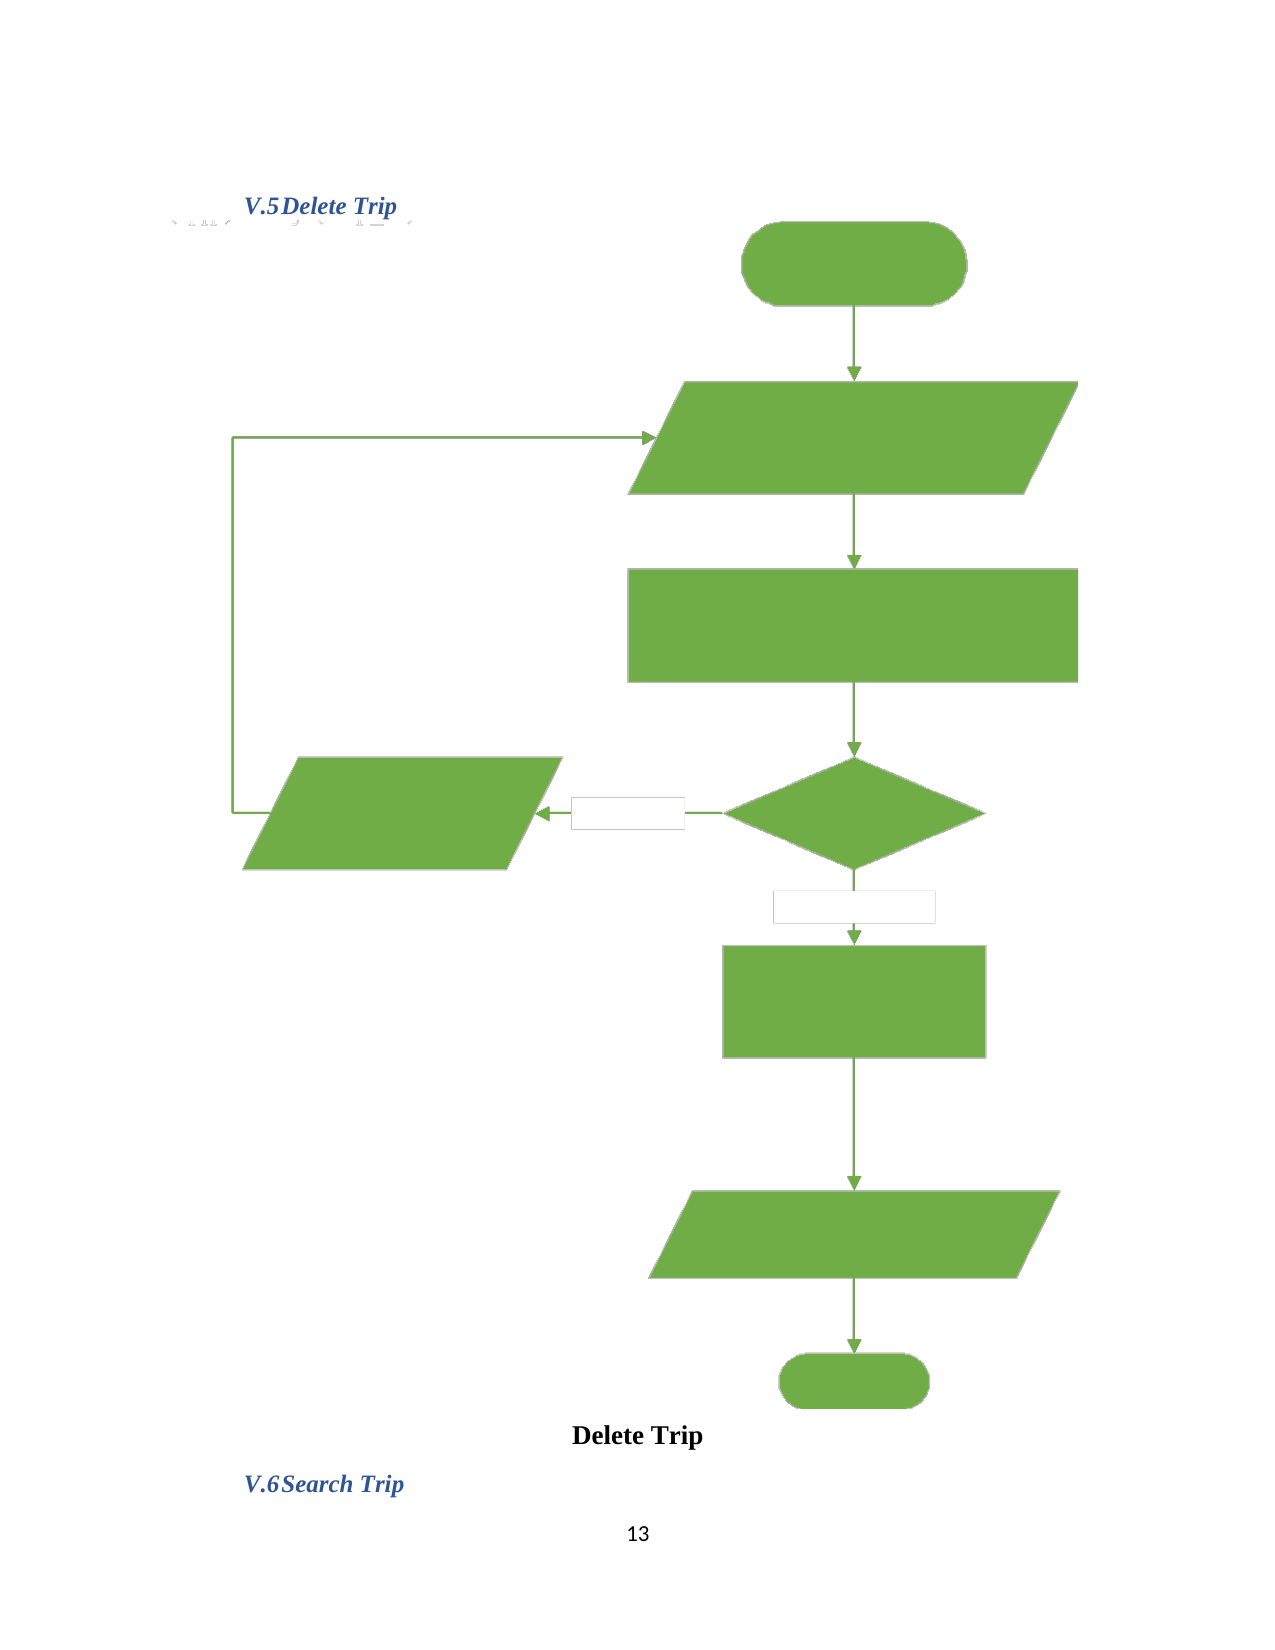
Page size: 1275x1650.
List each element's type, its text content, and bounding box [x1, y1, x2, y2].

subtitle Delete Trip [244, 191, 1125, 220]
picture [168, 220, 1079, 1409]
subtitle Search Trip [244, 1469, 1125, 1498]
